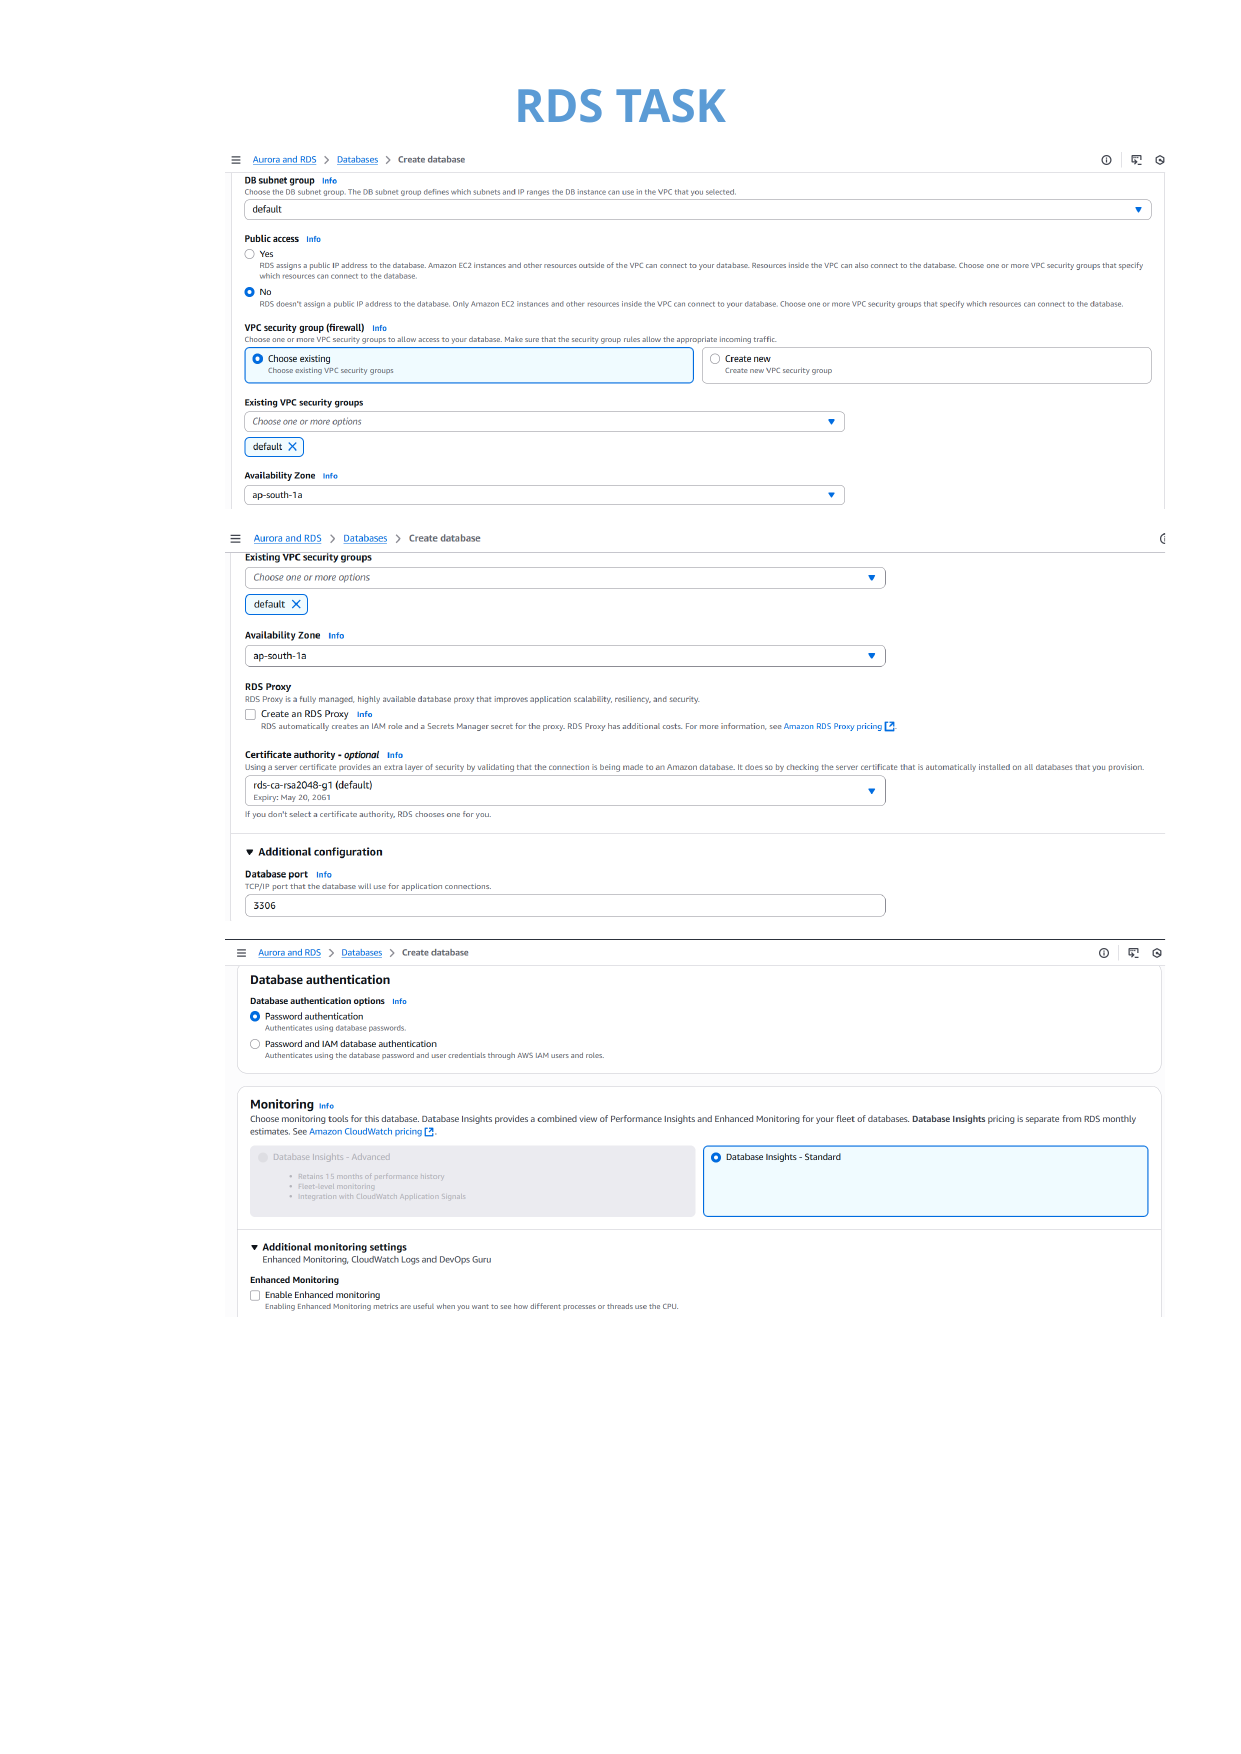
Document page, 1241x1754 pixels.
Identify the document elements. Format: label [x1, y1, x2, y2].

picture [225, 939, 1166, 1317]
picture [225, 527, 1166, 921]
picture [225, 150, 1166, 509]
